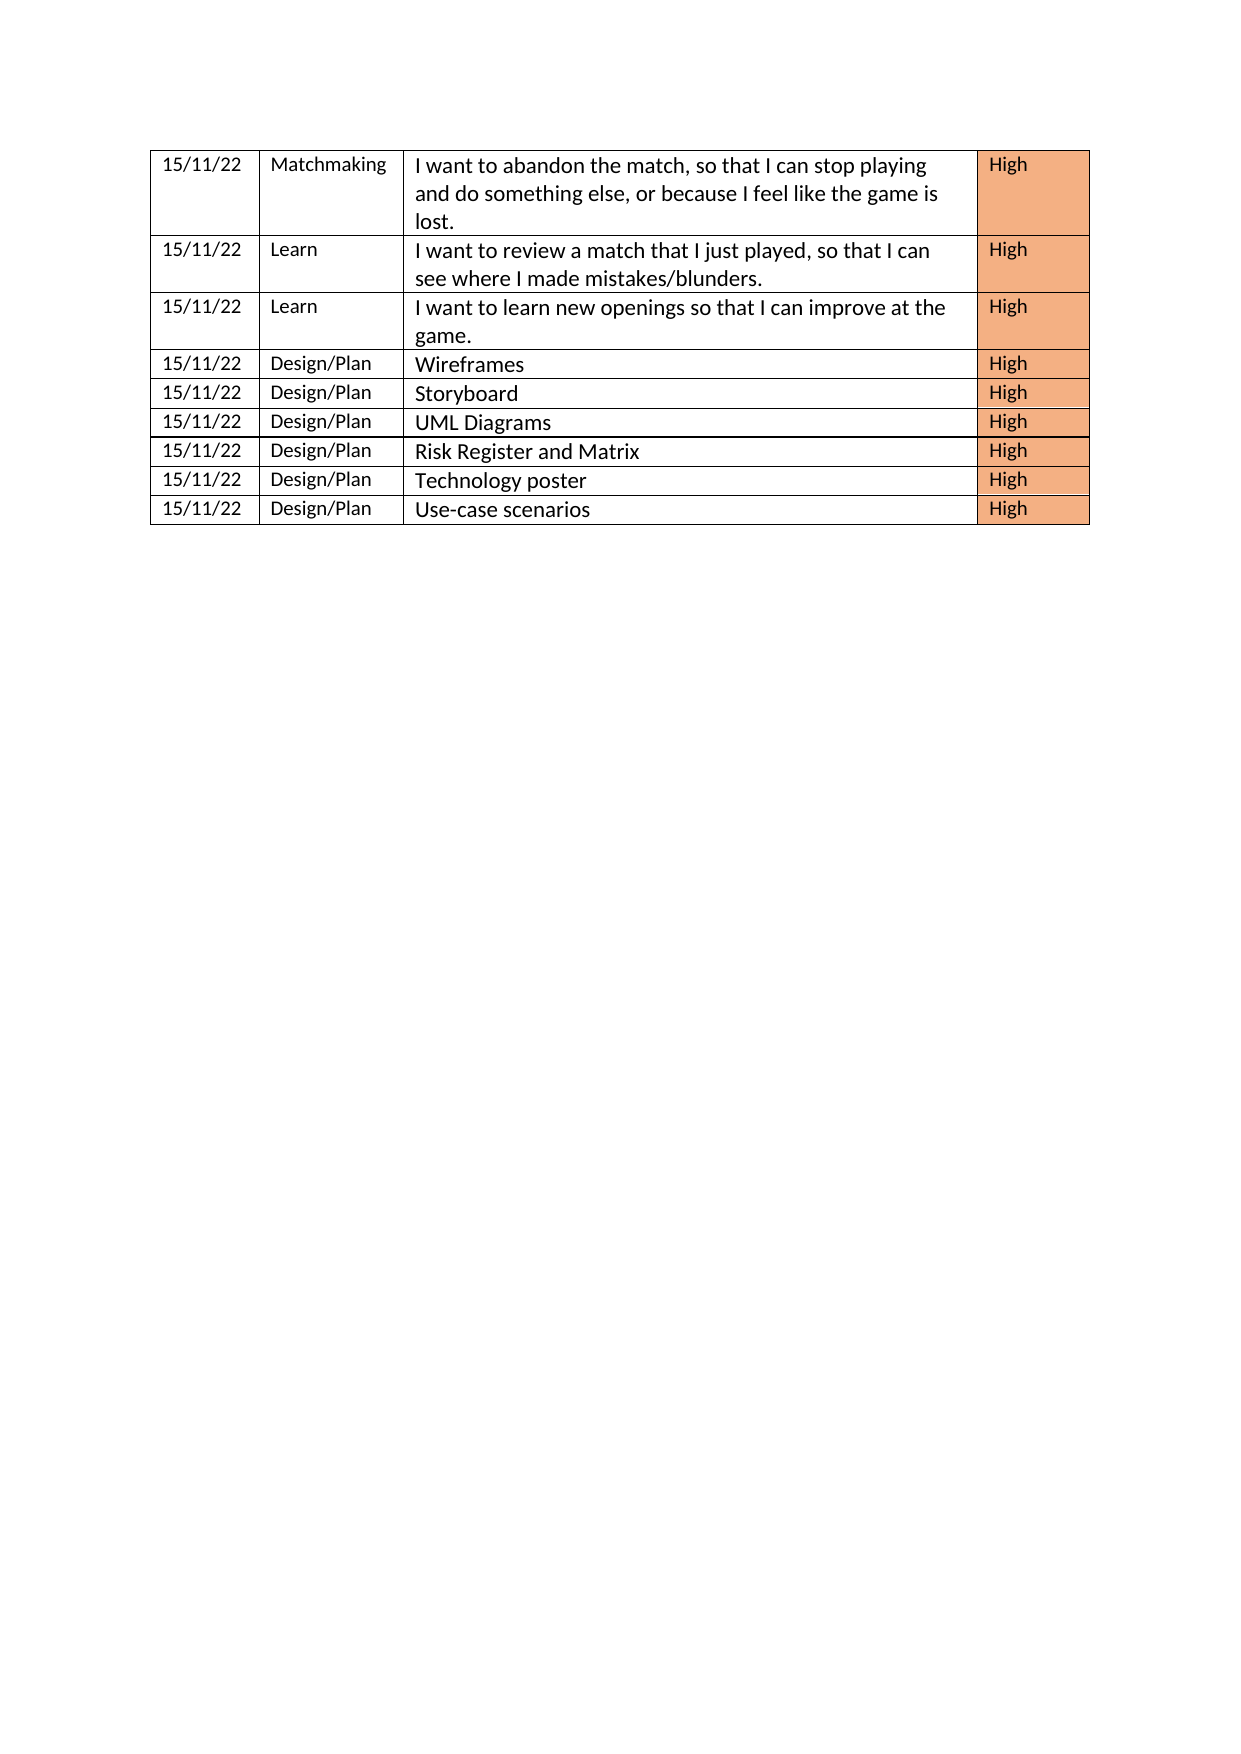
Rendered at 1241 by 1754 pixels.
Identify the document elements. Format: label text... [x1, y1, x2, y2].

table_cell Learn [260, 293, 403, 349]
table_cell 15/11/22 [151, 236, 259, 292]
table_cell 15/11/22 [151, 350, 259, 378]
table_cell High [978, 151, 1089, 235]
table_cell Design/Plan [260, 496, 403, 524]
table_cell Design/Plan [260, 350, 403, 378]
table_cell 15/11/22 [151, 293, 259, 349]
table_cell Storyboard [404, 379, 977, 407]
table_cell Wireframes [404, 350, 977, 378]
table_cell 15/11/22 [151, 496, 259, 524]
table_cell High [978, 236, 1089, 292]
table_cell Matchmaking [260, 151, 403, 235]
table_cell Design/Plan [260, 467, 403, 494]
table_cell Design/Plan [260, 438, 403, 466]
table_cell High [978, 293, 1089, 349]
table_cell High [978, 496, 1089, 524]
table_cell 15/11/22 [151, 409, 259, 436]
table_cell 15/11/22 [151, 379, 259, 407]
table_cell I want to learn new openings so that I can improve at the game. [404, 293, 977, 349]
table_cell High [978, 409, 1089, 436]
table_cell Use-case scenarios [404, 496, 977, 524]
table_cell I want to review a match that I just played, so that I can see where I made mistakes/blunders. [404, 236, 977, 292]
table_cell Technology poster [404, 467, 977, 494]
table_cell 15/11/22 [151, 438, 259, 466]
table_cell High [978, 438, 1089, 466]
table_cell 15/11/22 [151, 151, 259, 235]
table_cell High [978, 467, 1089, 494]
table_cell Risk Register and Matrix [404, 438, 977, 466]
table_cell Design/Plan [260, 379, 403, 407]
table_cell High [978, 379, 1089, 407]
table_cell UML Diagrams [404, 409, 977, 436]
table_cell 15/11/22 [151, 467, 259, 494]
table_cell Design/Plan [260, 409, 403, 436]
table_cell Learn [260, 236, 403, 292]
table_cell High [978, 350, 1089, 378]
table_cell I want to abandon the match, so that I can stop playing and do something else, or because I feel like the game is lost. [404, 151, 977, 235]
